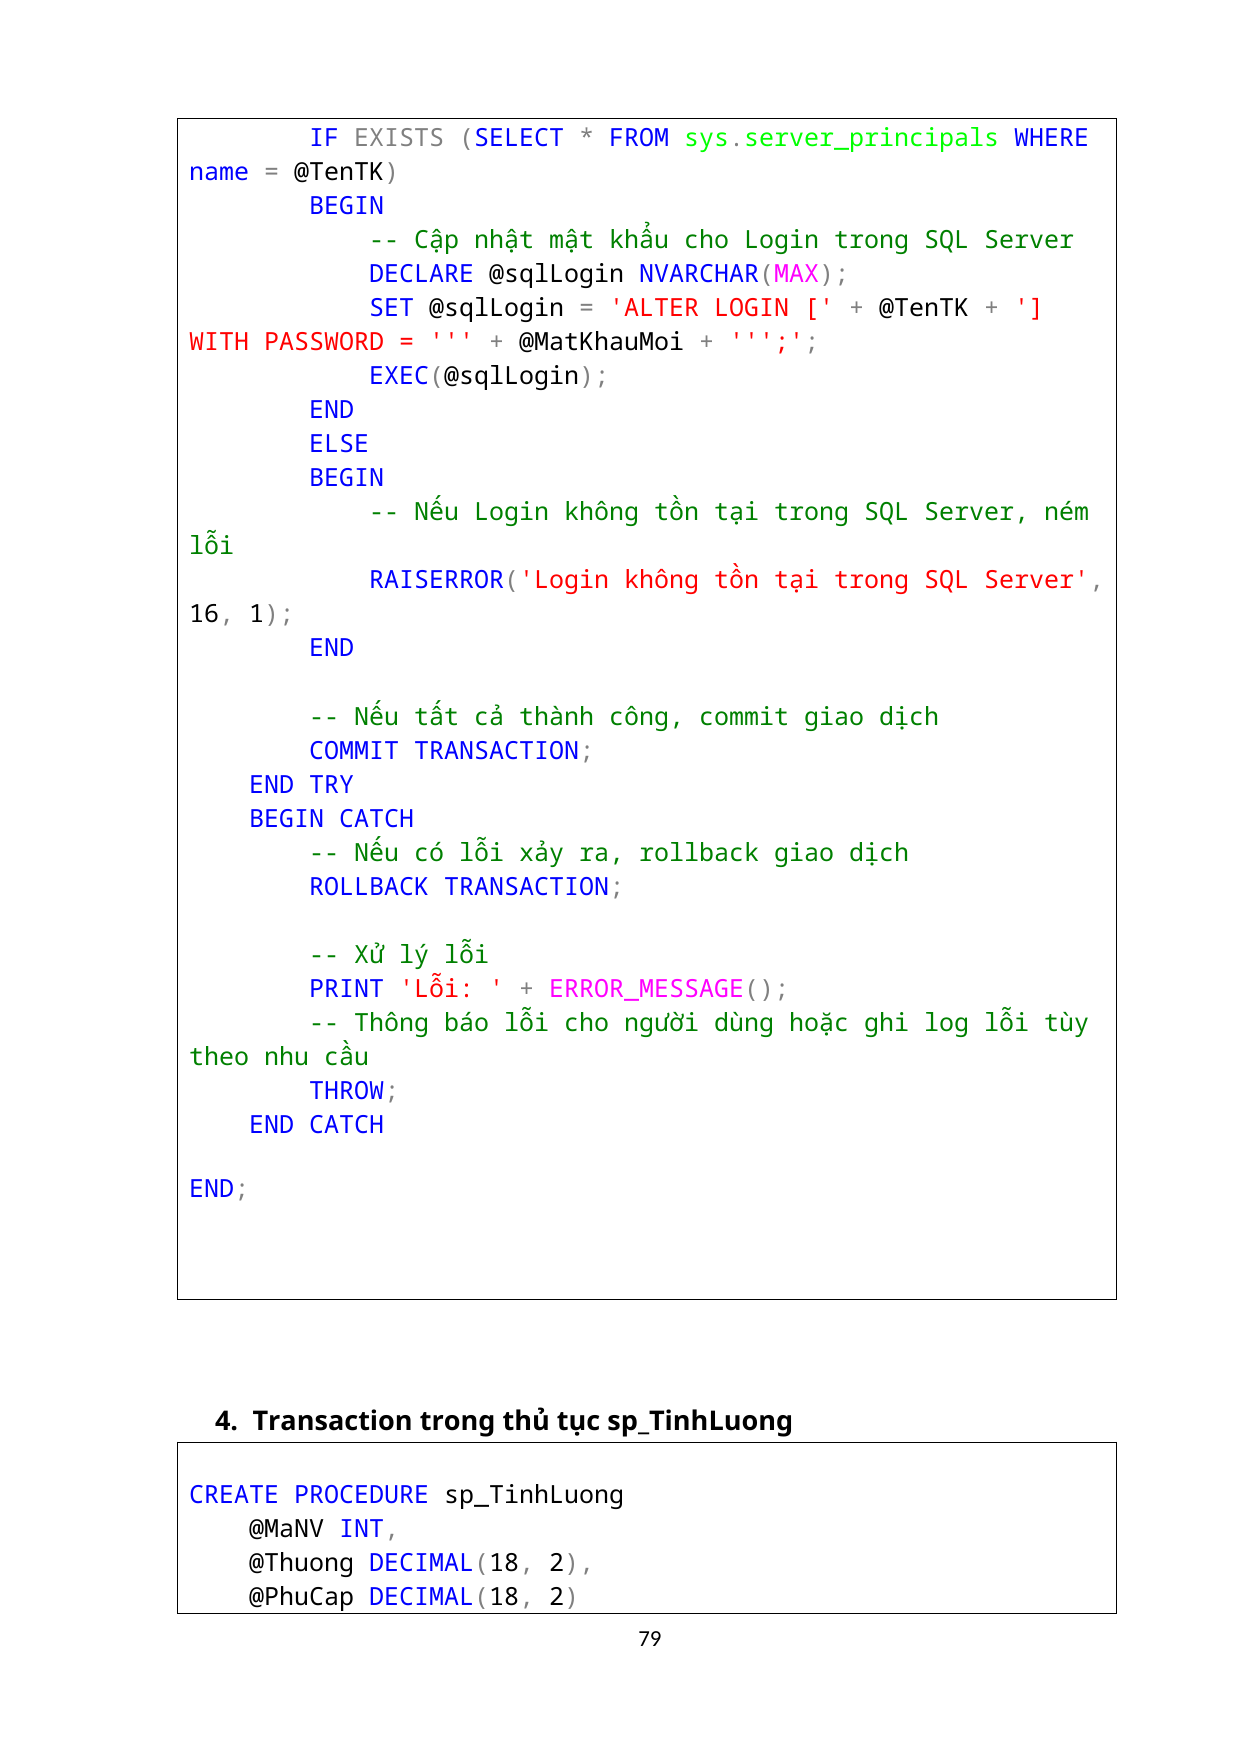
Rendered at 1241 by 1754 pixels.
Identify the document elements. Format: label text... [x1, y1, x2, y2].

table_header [178, 1443, 1116, 1613]
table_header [178, 119, 1116, 1299]
subtitle Transaction trong thủ tục sp_TinhLuong [215, 1402, 1122, 1439]
